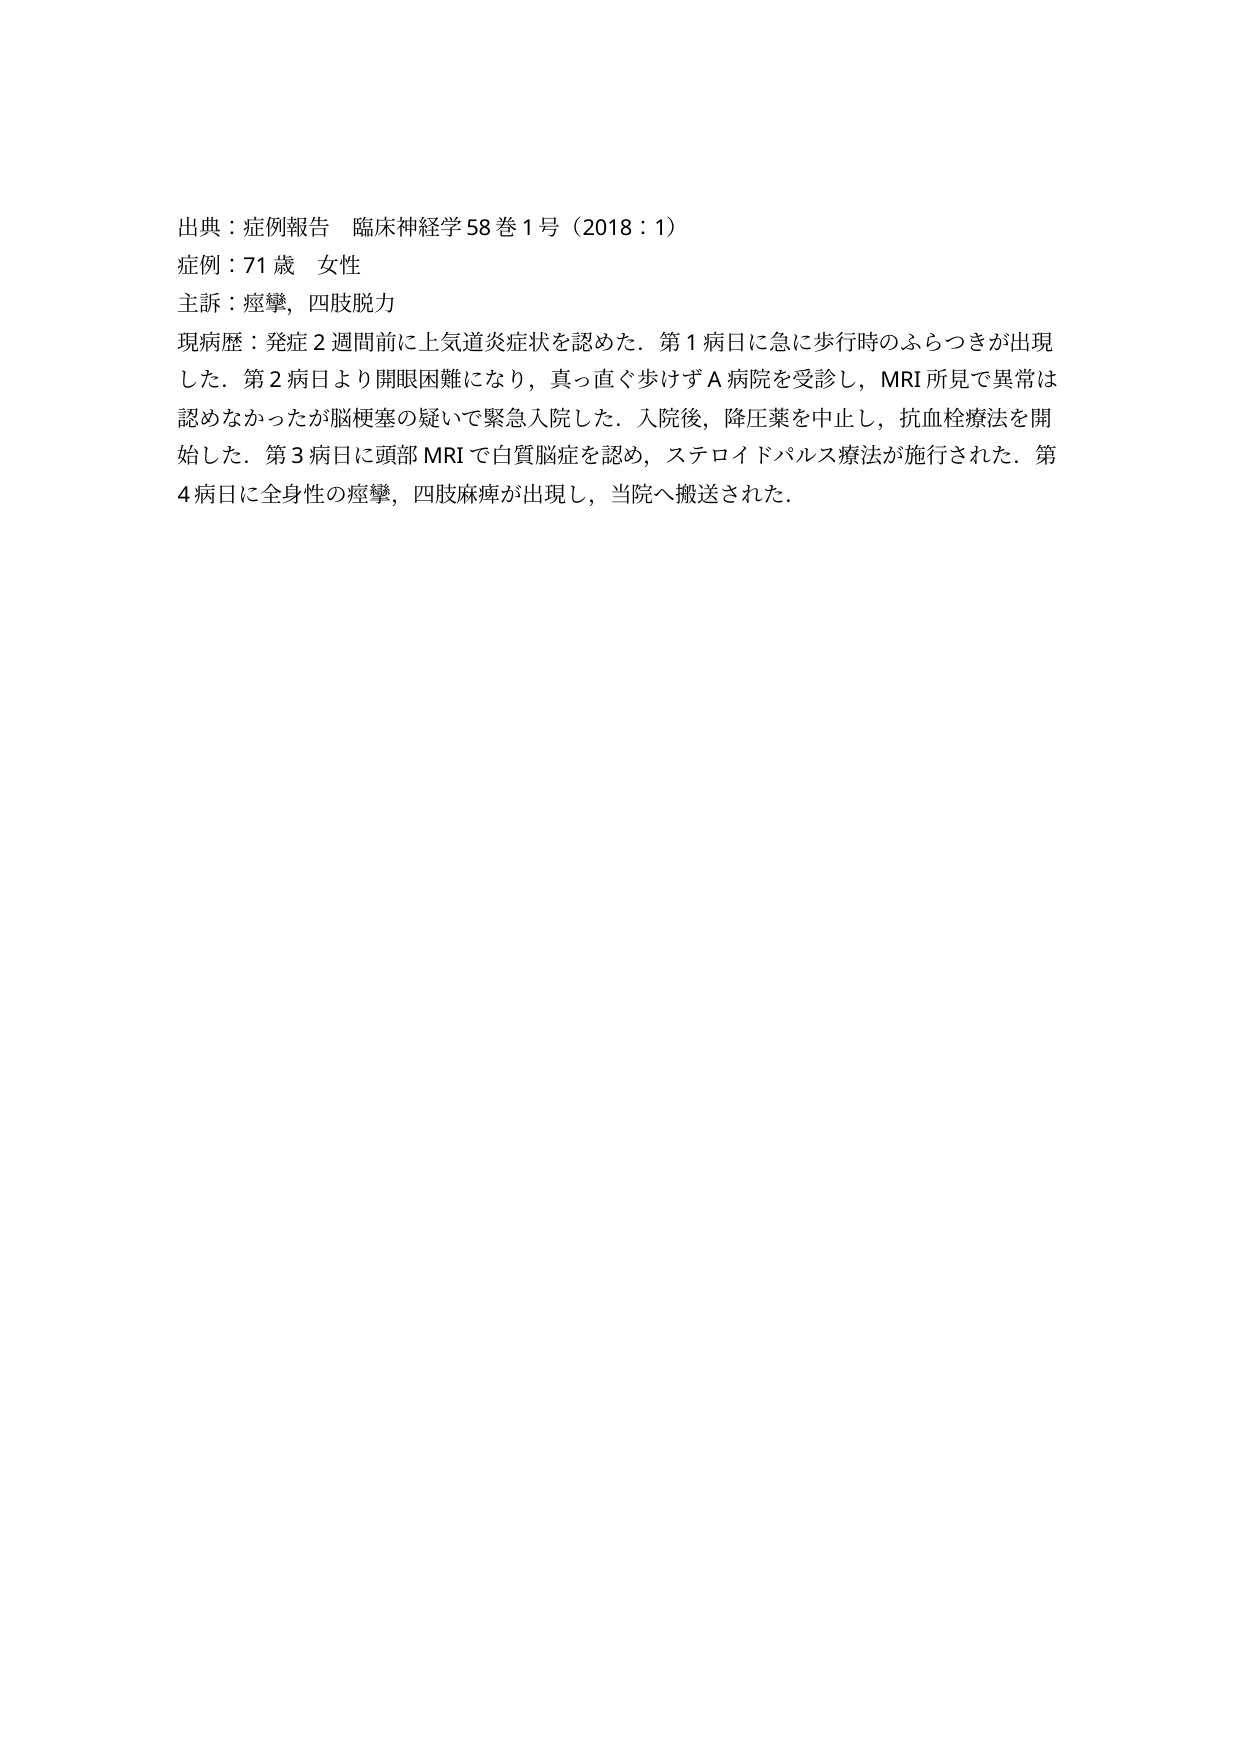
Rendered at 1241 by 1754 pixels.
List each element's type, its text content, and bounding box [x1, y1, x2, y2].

text 現病歴：発症2 週間前に上気道炎症状を認めた．第1 病日に急に歩行時のふらつきが出現した．第2 病日より開眼困難になり，真っ直ぐ歩けずA 病院を受診し，MRI 所見で異常は認めなかったが脳梗塞の疑いで緊急入院した．入院後，降圧薬を中止し，抗血栓療法を開始した．第3 病日に頭部MRI で白質脳症を認め，ステロイドパルス療法が施行された．第4病日に全身性の痙攣，四肢麻痺が出現し，当院へ搬送された． [177, 321, 1063, 512]
text 出典：症例報告 臨床神経学58巻1号（2018：1） [177, 207, 1063, 245]
text 主訴：痙攣，四肢脱力 [177, 283, 1063, 321]
text 症例：71 歳 女性 [177, 245, 1063, 283]
